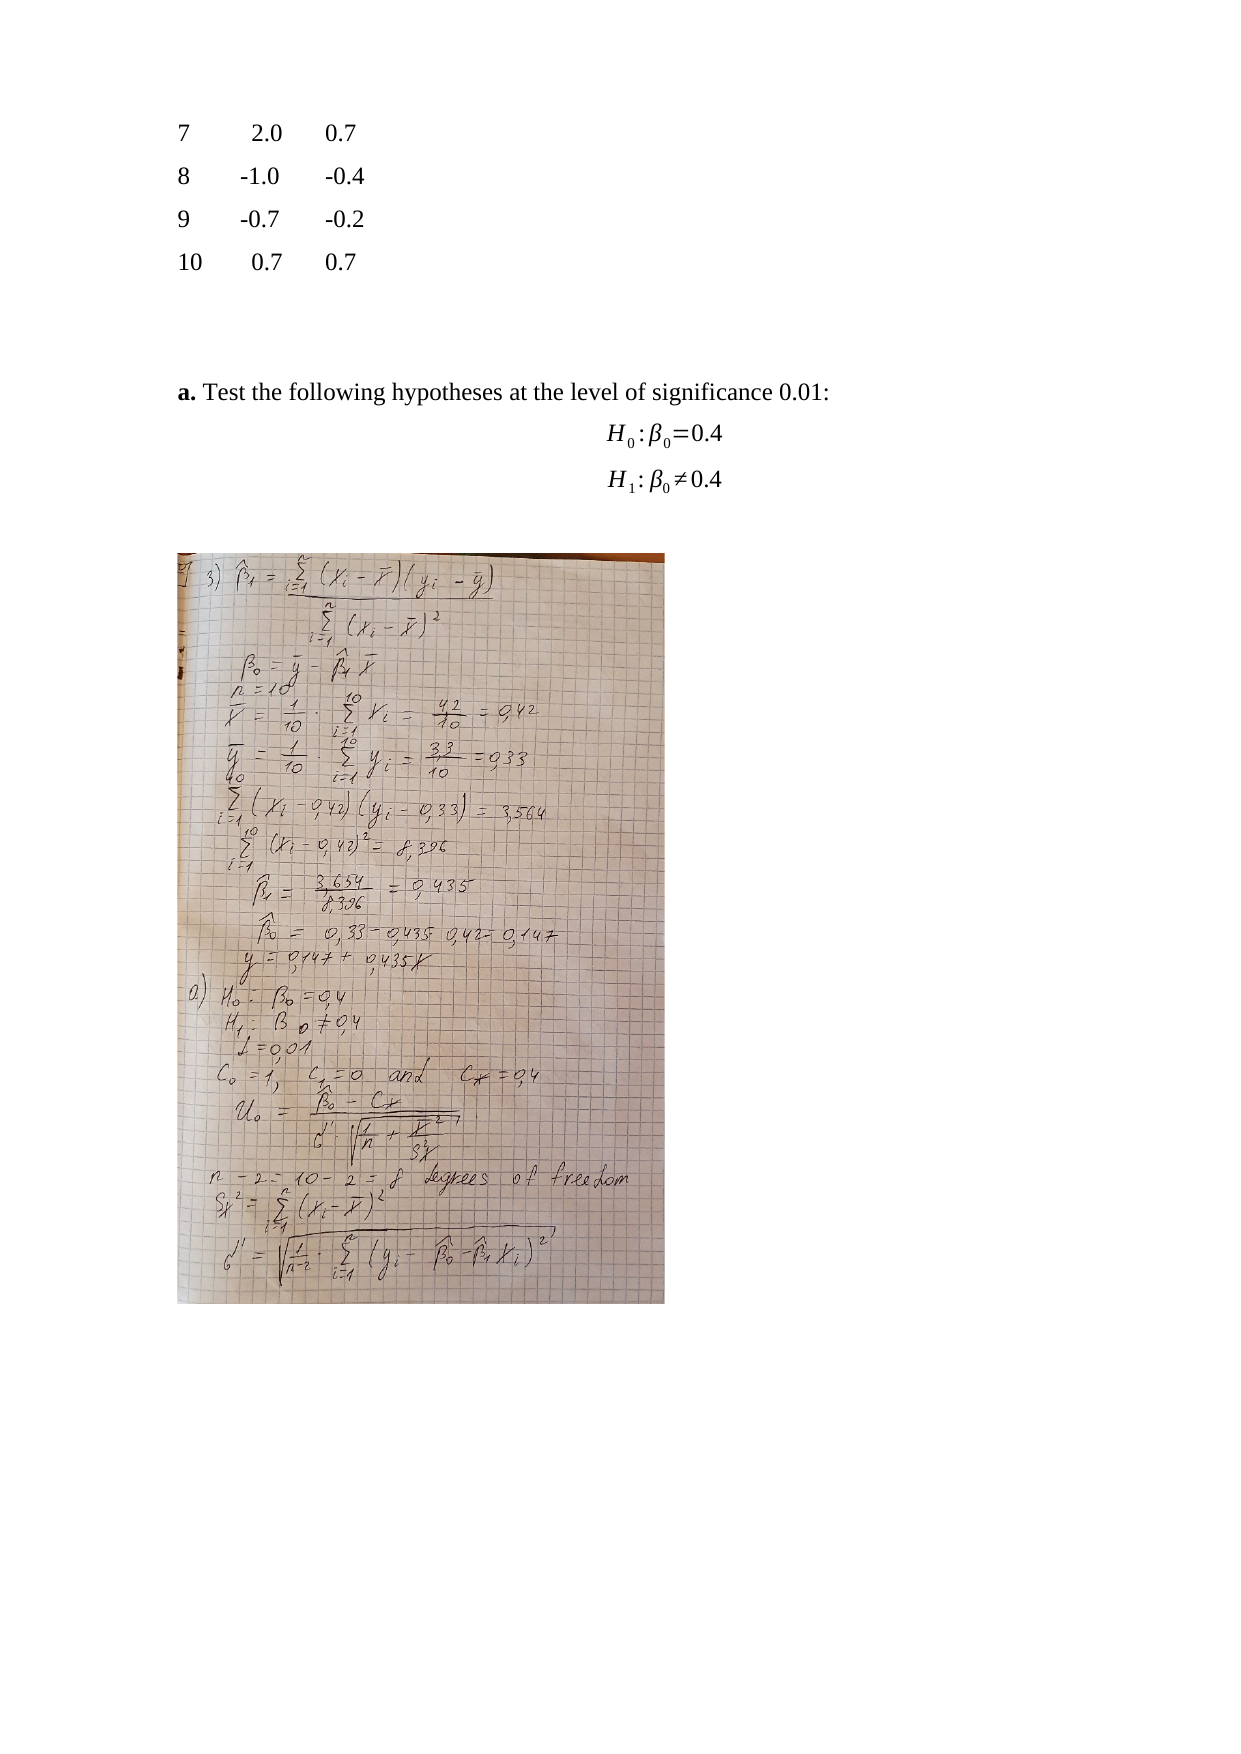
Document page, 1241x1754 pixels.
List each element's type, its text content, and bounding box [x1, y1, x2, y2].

text 10 0.7 0.7 [177, 247, 1152, 276]
text 7 2.0 0.7 [177, 118, 1152, 147]
text a. Test the following hypotheses at the level of significance 0.01: [177, 377, 1152, 406]
text 9 -0.7 -0.2 [177, 204, 1152, 233]
picture [177, 553, 665, 1304]
text 8 -1.0 -0.4 [177, 161, 1152, 190]
